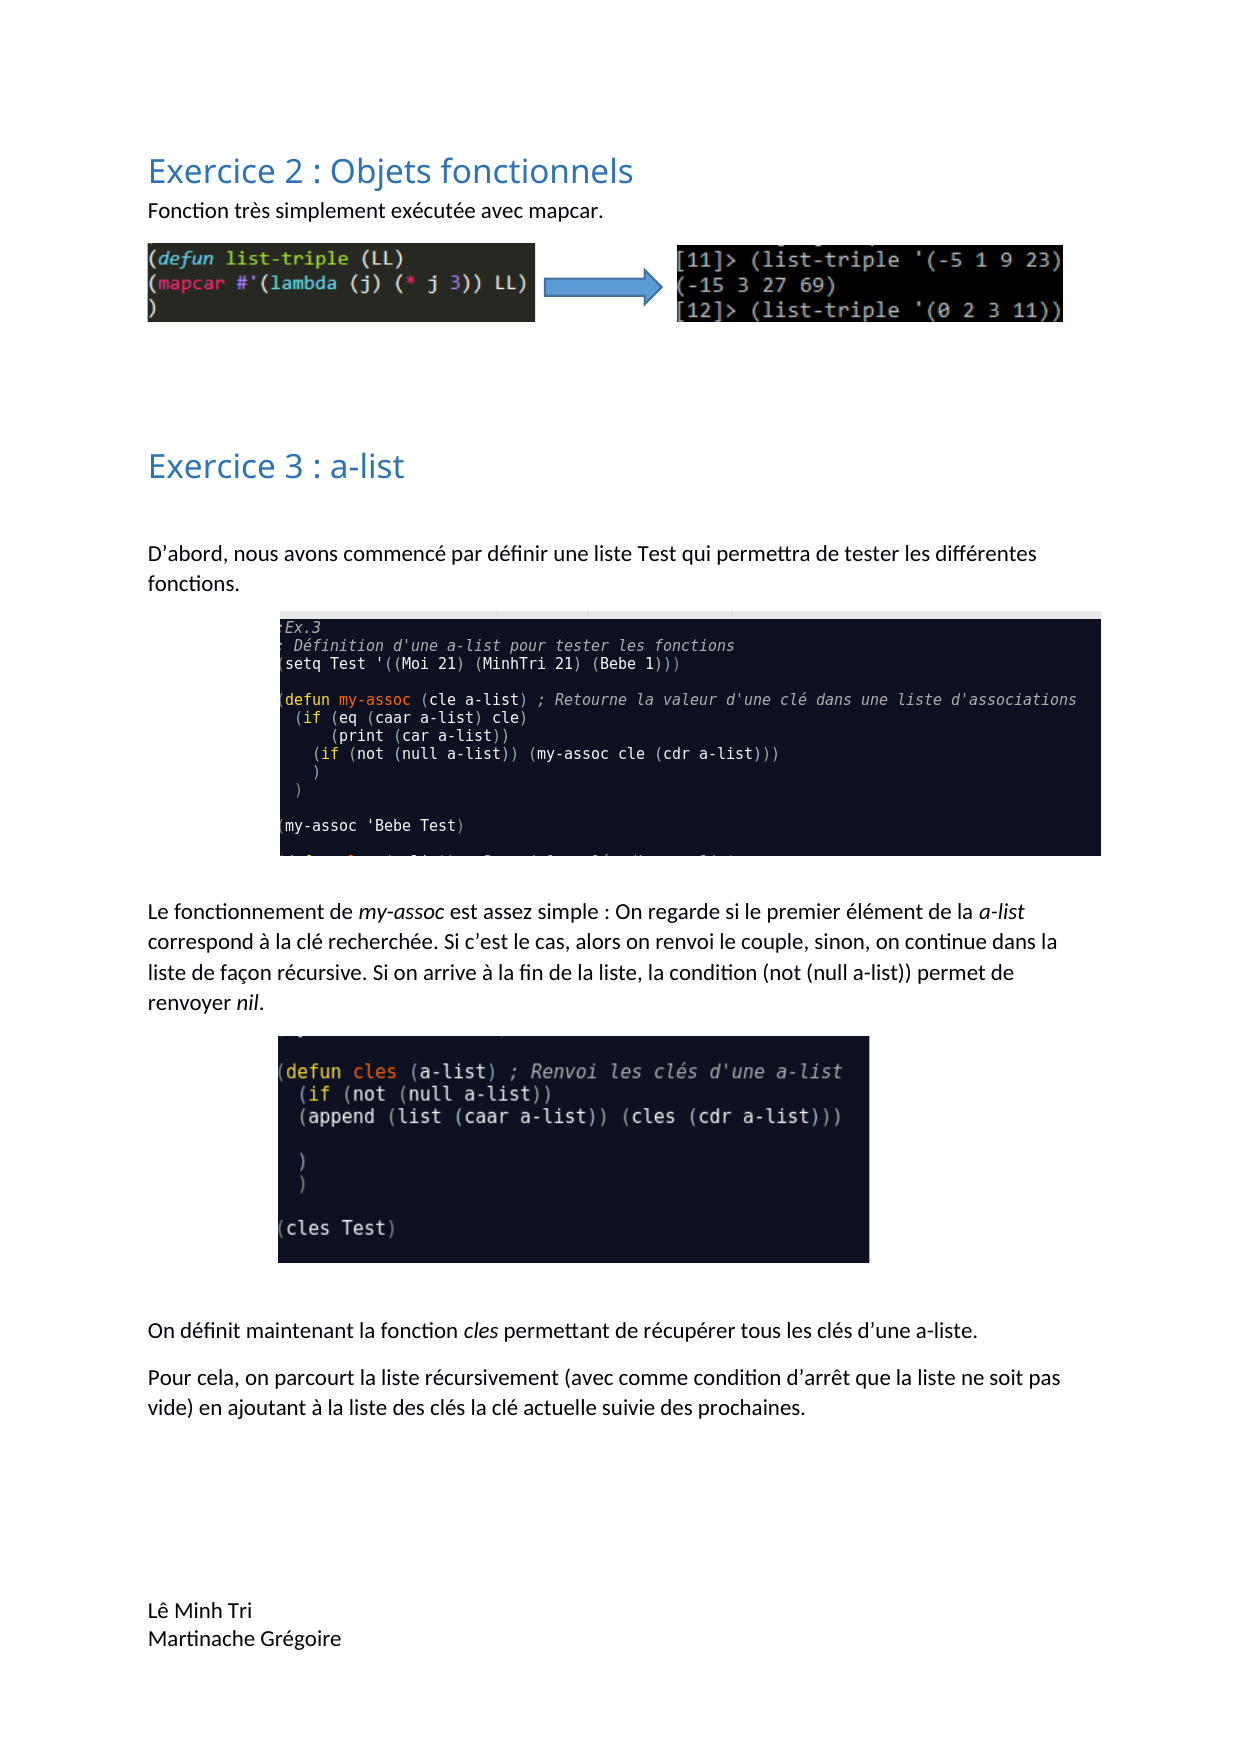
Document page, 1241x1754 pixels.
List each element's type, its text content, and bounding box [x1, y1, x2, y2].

subtitle Exercice 3 : a-list [148, 443, 1093, 488]
text Pour cela, on parcourt la liste récursivement (avec comme condition d’arrêt que la liste ne soit pas vide) en ajoutant à la liste des clés la clé actuelle suivie des prochaines. [148, 1363, 1093, 1421]
subtitle Exercice 2 : Objets fonctionnels [148, 148, 1093, 193]
text Fonction très simplement exécutée avec mapcar. [148, 197, 1093, 224]
picture [278, 1036, 870, 1263]
picture [147, 243, 536, 322]
picture [280, 611, 1101, 856]
text D’abord, nous avons commencé par définir une liste Test qui permettra de tester les différentes fonctions. [148, 539, 1093, 597]
text Le fonctionnement de my-assoc est assez simple : On regarde si le premier élément de la a-list correspond à la clé recherchée. Si c’est le cas, alors on renvoi le couple, sinon, on continue dans la liste de façon récursive. Si on arrive à la fin de la liste, la condition (not (null a-list)) permet de renvoyer nil. [148, 897, 1093, 1016]
text On définit maintenant la fonction cles permettant de récupérer tous les clés d’une a-liste. [148, 1316, 1093, 1344]
picture [677, 245, 1063, 322]
